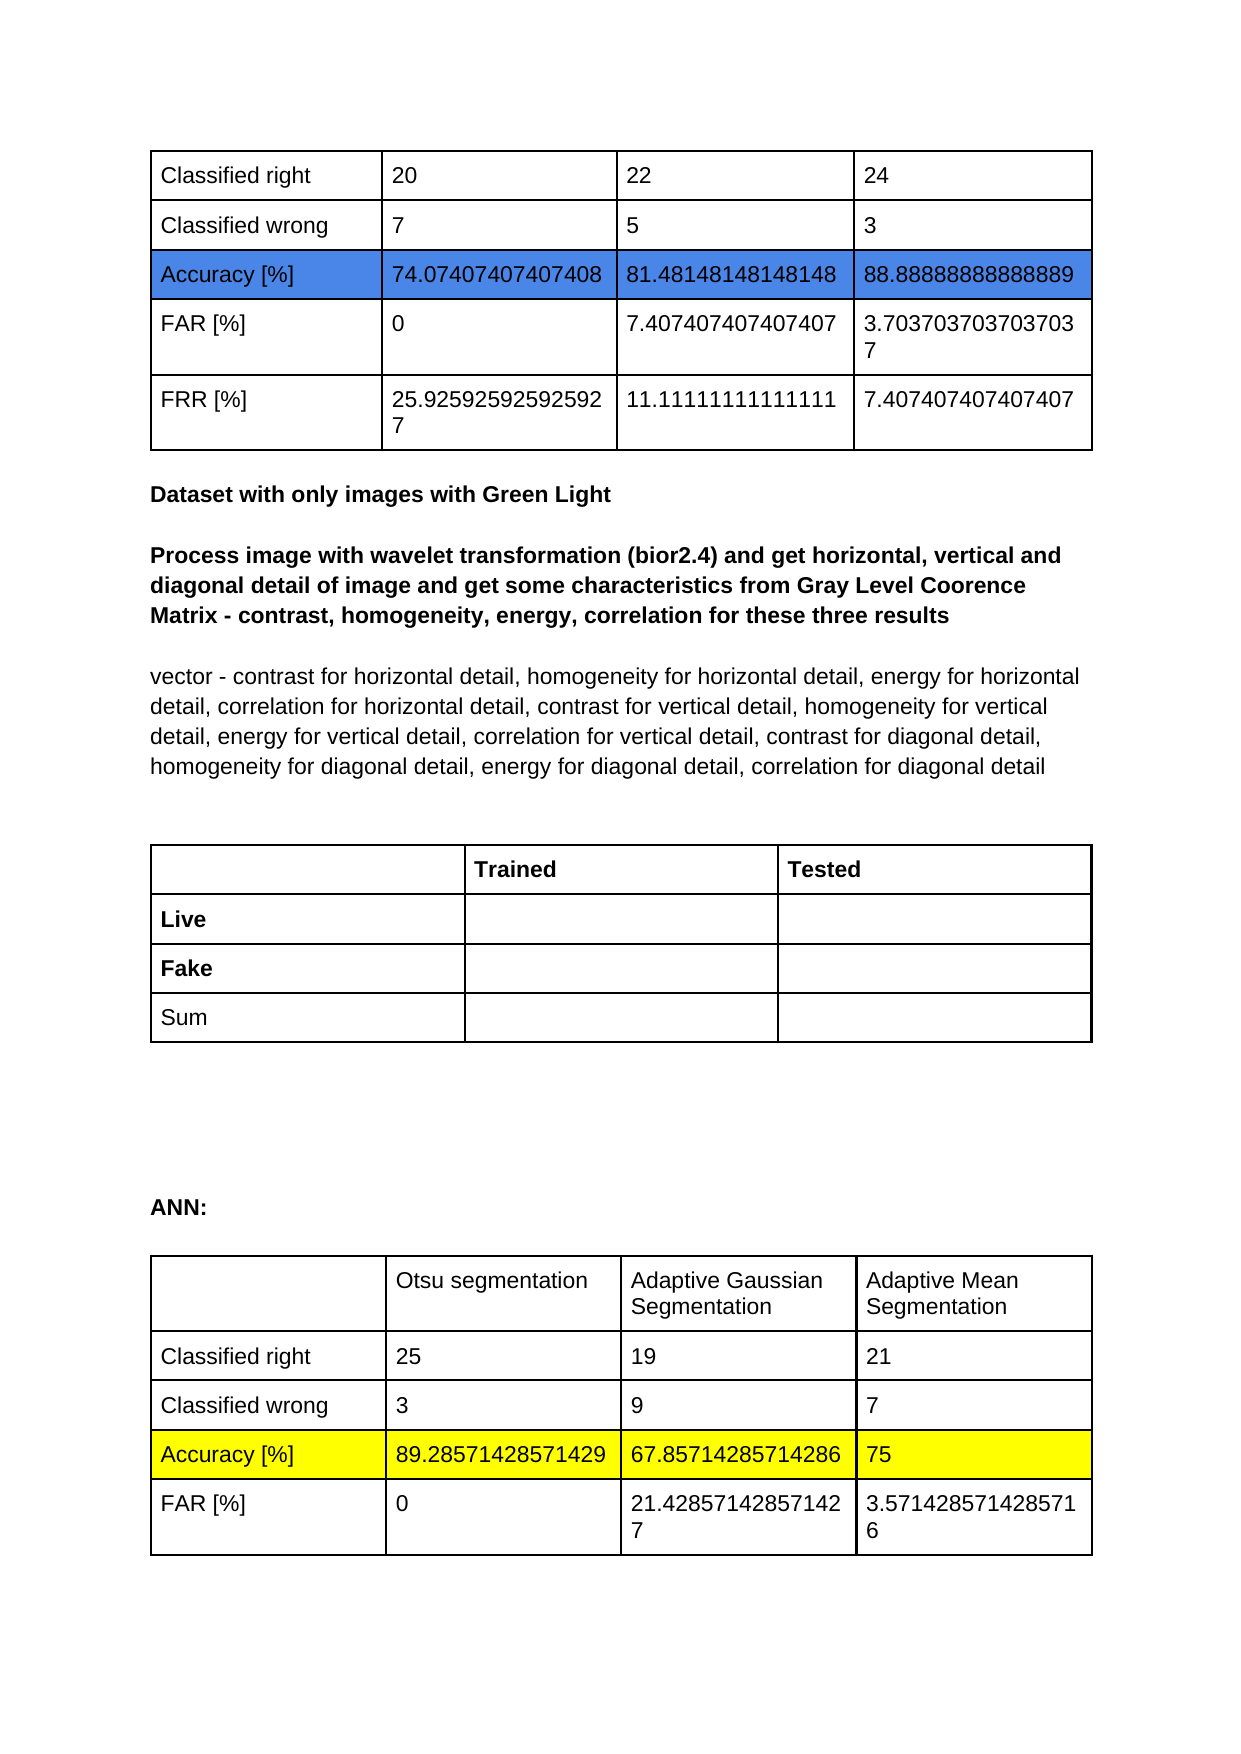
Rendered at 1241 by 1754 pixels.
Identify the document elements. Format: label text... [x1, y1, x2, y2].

text Dataset with only images with Green Light [150, 481, 1090, 508]
table_cell 3.7037037037037037 [855, 300, 1091, 373]
table_cell [779, 945, 1090, 992]
table_cell 5 [618, 201, 853, 248]
table_header Otsu segmentation [387, 1257, 620, 1330]
table_cell 7 [858, 1381, 1091, 1429]
table_cell 3 [855, 201, 1091, 248]
table_cell 11.11111111111111 [618, 376, 853, 449]
table_cell 24 [855, 152, 1091, 199]
text Process image with wavelet transformation (bior2.4) and get horizontal, vertical and diagonal detail of image and get some characteristics from Gray Level Coorence Matrix - contrast, homogeneity, energy, correlation for these three results [150, 542, 1090, 628]
table_cell 21 [858, 1332, 1091, 1379]
table_cell 21.428571428571427 [622, 1480, 855, 1553]
table_cell Classified wrong [152, 1381, 385, 1429]
table_header Adaptive Gaussian Segmentation [622, 1257, 855, 1330]
table_cell 88.88888888888889 [855, 251, 1091, 298]
table_cell 81.48148148148148 [618, 251, 853, 298]
table_cell 3 [387, 1381, 620, 1429]
table_cell 0 [387, 1480, 620, 1553]
table_cell 7.407407407407407 [618, 300, 853, 373]
table_header [152, 1257, 385, 1330]
table_header [152, 846, 464, 893]
table_cell Classified wrong [152, 201, 381, 248]
table_cell FAR [%] [152, 300, 381, 373]
table_cell 75 [858, 1431, 1091, 1478]
table_cell 25.925925925925927 [383, 376, 616, 449]
text vector - contrast for horizontal detail, homogeneity for horizontal detail, energy for horizontal detail, correlation for horizontal detail, contrast for vertical detail, homogeneity for vertical detail, energy for vertical detail, correlation for vertical detail, contrast for diagonal detail, homogeneity for diagonal detail, energy for diagonal detail, correlation for diagonal detail [150, 663, 1090, 779]
table_cell Fake [152, 945, 464, 992]
table_cell 3.5714285714285716 [858, 1480, 1091, 1553]
table_cell Classified right [152, 152, 381, 199]
table_cell FAR [%] [152, 1480, 385, 1553]
table_cell 22 [618, 152, 853, 199]
table_header Adaptive Mean Segmentation [858, 1257, 1091, 1330]
table_cell 7.407407407407407 [855, 376, 1091, 449]
table_header Tested [779, 846, 1090, 893]
table_cell 89.28571428571429 [387, 1431, 620, 1478]
table_cell [466, 994, 777, 1041]
table_cell [466, 895, 777, 942]
table_header Trained [466, 846, 777, 893]
text ANN: [150, 1194, 1090, 1220]
table_cell 20 [383, 152, 616, 199]
table_cell 19 [622, 1332, 855, 1379]
table_cell 9 [622, 1381, 855, 1429]
table_cell Accuracy [%] [152, 1431, 385, 1478]
table_cell [466, 945, 777, 992]
table_cell [779, 994, 1090, 1041]
table_cell 74.07407407407408 [383, 251, 616, 298]
table_cell [779, 895, 1090, 942]
table_cell 25 [387, 1332, 620, 1379]
table_cell Sum [152, 994, 464, 1041]
table_cell 67.85714285714286 [622, 1431, 855, 1478]
table_cell FRR [%] [152, 376, 381, 449]
table_cell 0 [383, 300, 616, 373]
table_cell Live [152, 895, 464, 942]
table_cell Accuracy [%] [152, 251, 381, 298]
table_cell 7 [383, 201, 616, 248]
table_cell Classified right [152, 1332, 385, 1379]
